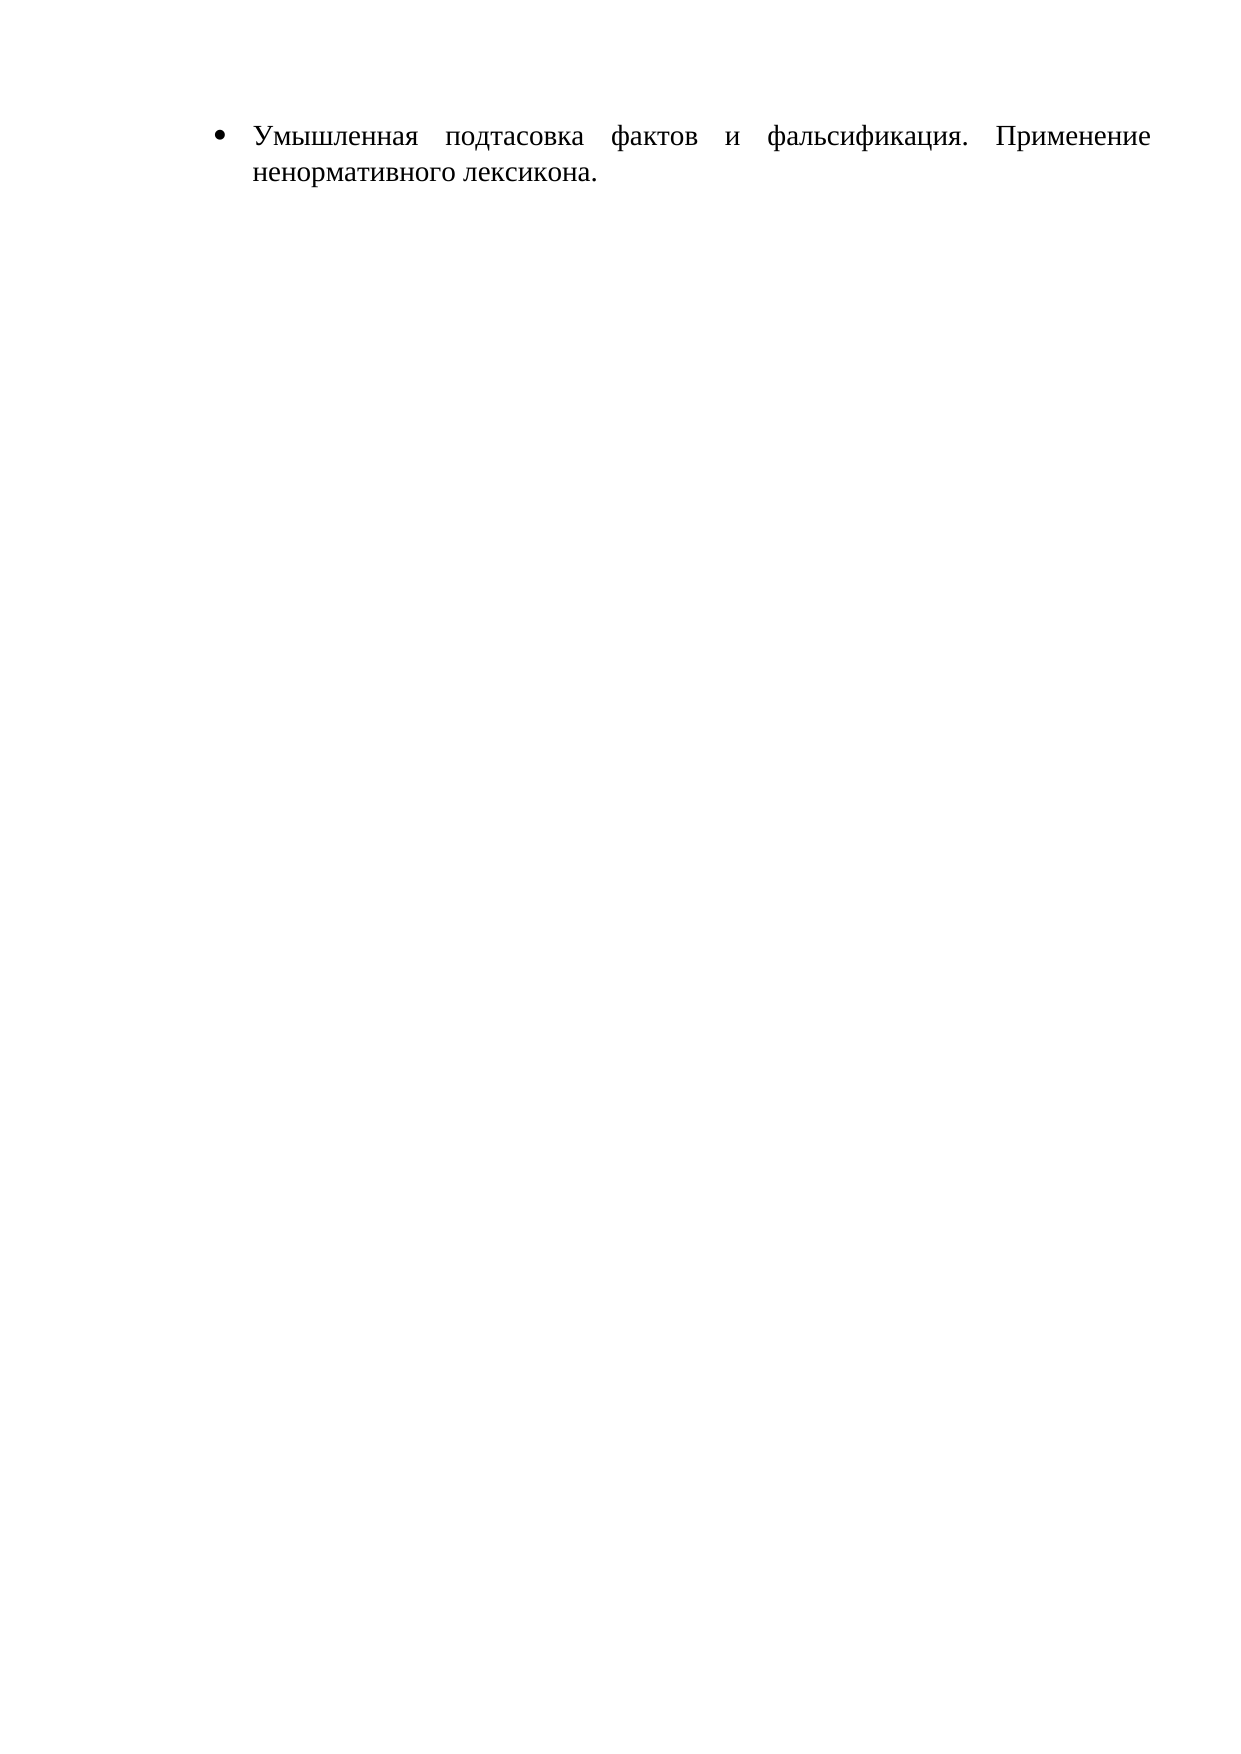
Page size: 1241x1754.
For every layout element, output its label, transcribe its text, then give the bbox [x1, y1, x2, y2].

list Умышленная подтасовка фактов и фальсификация. Применение ненормативного лексикона. [215, 118, 1152, 188]
